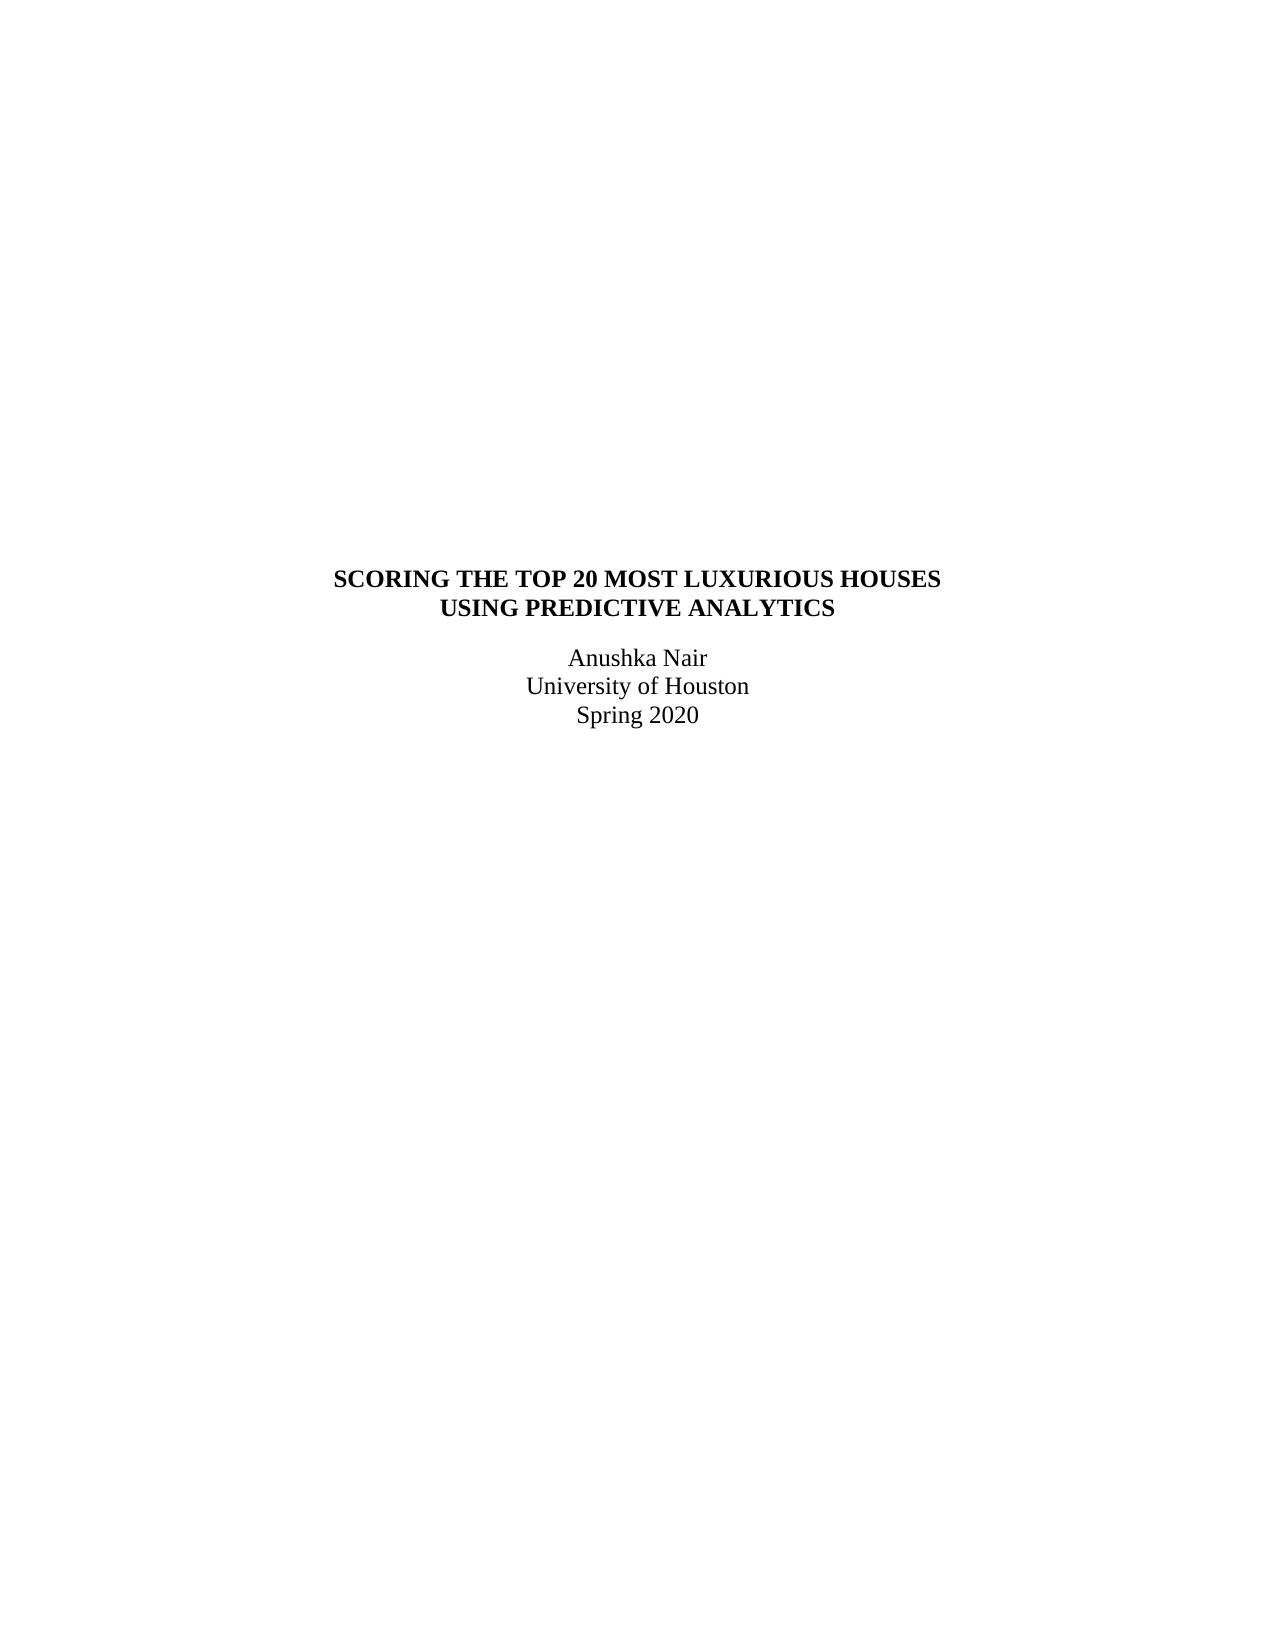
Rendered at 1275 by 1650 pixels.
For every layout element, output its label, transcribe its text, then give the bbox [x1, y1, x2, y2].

text USING PREDICTIVE ANALYTICS [150, 593, 1125, 622]
text Spring 2020 [150, 700, 1125, 729]
text SCORING THE TOP 20 MOST LUXURIOUS HOUSES [150, 564, 1125, 593]
text Anushka Nair [150, 643, 1125, 671]
text University of Houston [150, 671, 1125, 700]
